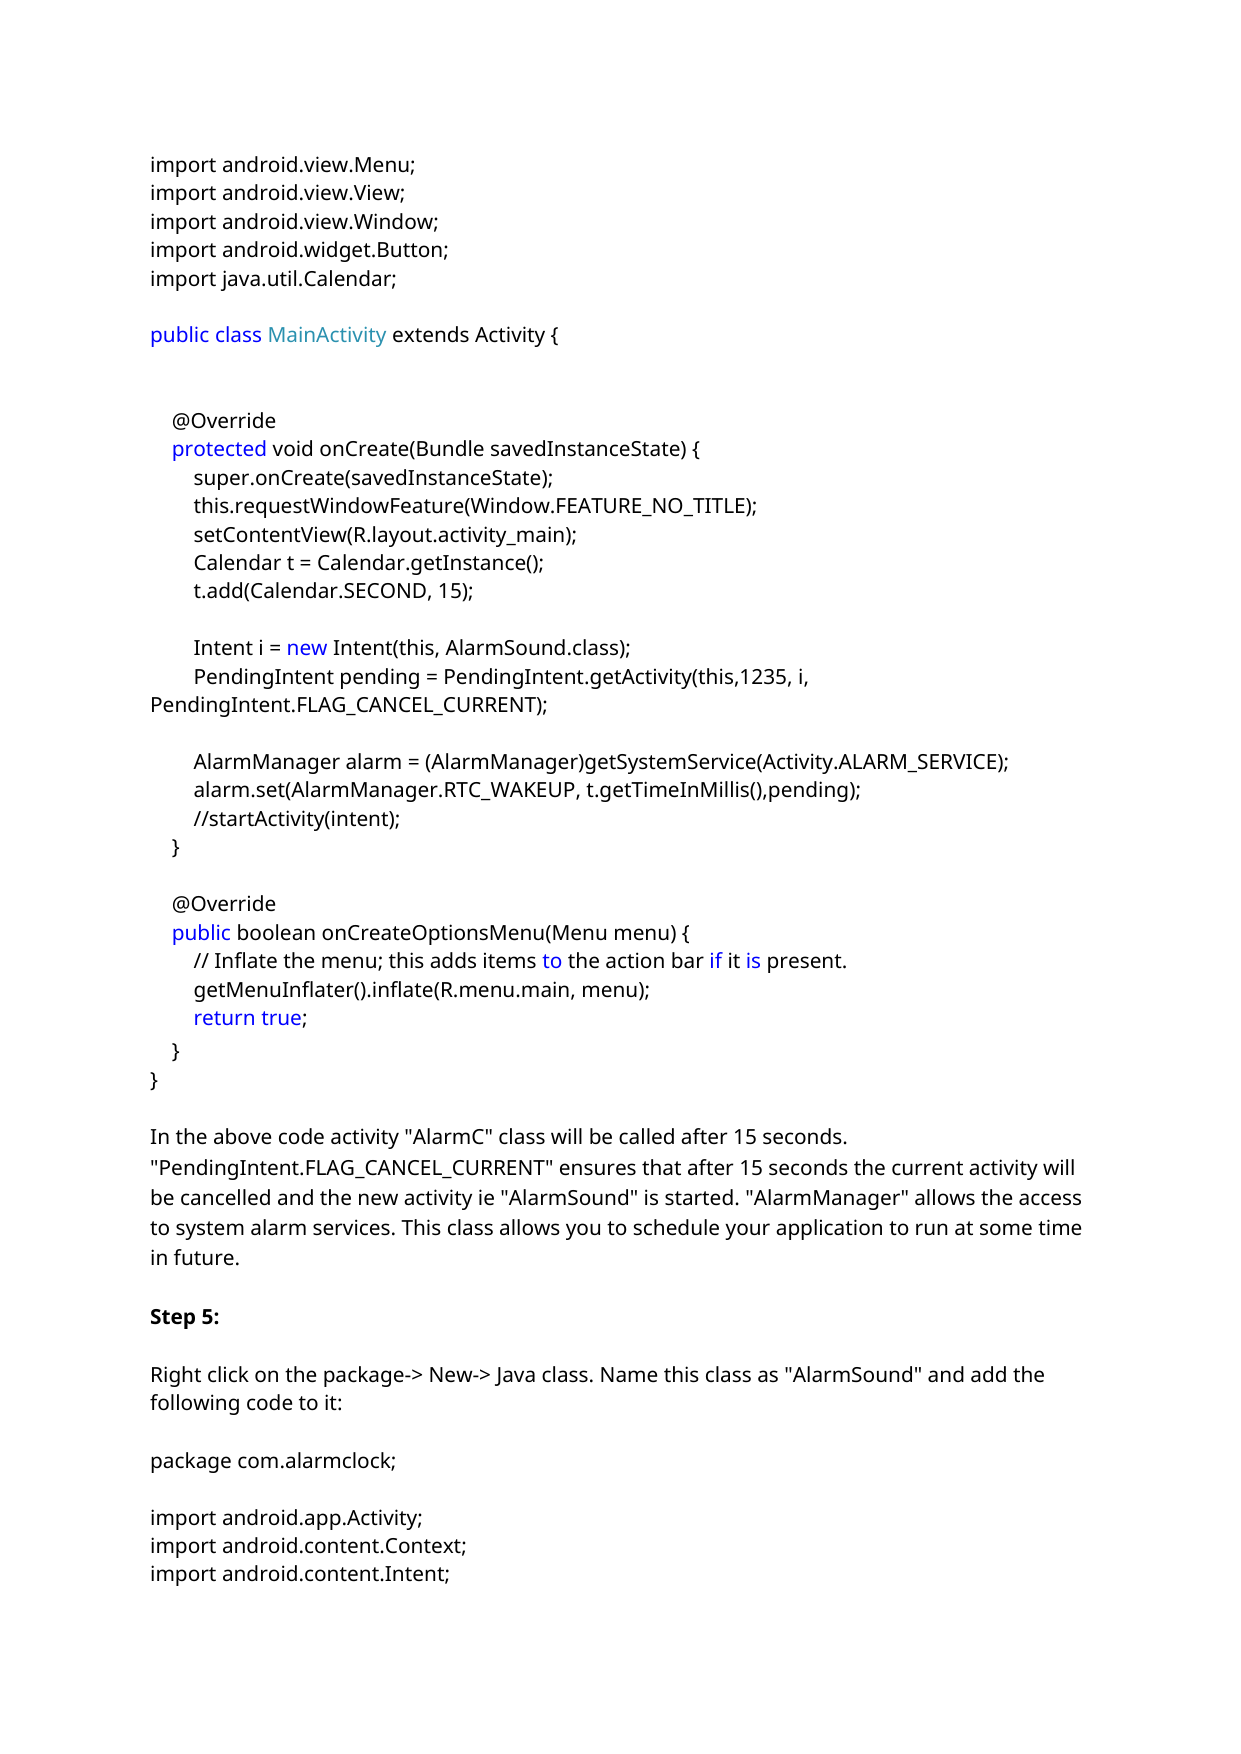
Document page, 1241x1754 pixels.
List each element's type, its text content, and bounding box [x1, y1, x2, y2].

text In the above code activity "AlarmC" class will be called after 15 seconds. "PendingIntent.FLAG_CANCEL_CURRENT" ensures that after 15 seconds the current activity will be cancelled and the new activity ie "AlarmSound" is started. "AlarmManager" allows the access to system alarm services. This class allows you to schedule your application to run at some time in future. [150, 1122, 1090, 1271]
text this.requestWindowFeature(Window.FEATURE_NO_TITLE); [150, 491, 1090, 520]
text PendingIntent pending = PendingIntent.getActivity(this,1235, i, PendingIntent.FLAG_CANCEL_CURRENT); [150, 662, 1090, 719]
text public boolean onCreateOptionsMenu(Menu menu) { [150, 918, 1090, 946]
text } [150, 1066, 1090, 1094]
text import android.view.Window; [150, 207, 1090, 235]
text setContentView(R.layout.activity_main); [150, 520, 1090, 548]
text import android.view.View; [150, 178, 1090, 207]
text } [150, 832, 1090, 861]
text @Override [150, 406, 1090, 434]
text import android.app.Activity; [150, 1503, 1090, 1531]
text // Inflate the menu; this adds items to the action bar if it is present. [150, 946, 1090, 975]
text protected void onCreate(Bundle savedInstanceState) { [150, 434, 1090, 463]
text Calendar t = Calendar.getInstance(); [150, 548, 1090, 577]
text //startActivity(intent); [150, 804, 1090, 832]
text public class MainActivity extends Activity { [150, 321, 1090, 349]
text Intent i = new Intent(this, AlarmSound.class); [150, 633, 1090, 662]
text import android.view.Menu; [150, 150, 1090, 178]
text alarm.set(AlarmManager.RTC_WAKEUP, t.getTimeInMillis(),pending); [150, 776, 1090, 804]
text import java.util.Calendar; [150, 264, 1090, 292]
text Right click on the package-> New-> Java class. Name this class as "AlarmSound" and add the following code to it: [150, 1360, 1090, 1417]
text getMenuInflater().inflate(R.menu.main, menu); [150, 975, 1090, 1003]
text package com.alarmclock; [150, 1446, 1090, 1474]
text AlarmManager alarm = (AlarmManager)getSystemService(Activity.ALARM_SERVICE); [150, 747, 1090, 776]
text t.add(Calendar.SECOND, 15); [150, 577, 1090, 605]
text @Override [150, 889, 1090, 918]
text Step 5: [150, 1302, 1090, 1331]
text return true; [150, 1003, 1090, 1032]
text import android.content.Context; [150, 1531, 1090, 1559]
text } [150, 1032, 1090, 1066]
text super.onCreate(savedInstanceState); [150, 463, 1090, 491]
text import android.widget.Button; [150, 235, 1090, 264]
text import android.content.Intent; [150, 1559, 1090, 1588]
